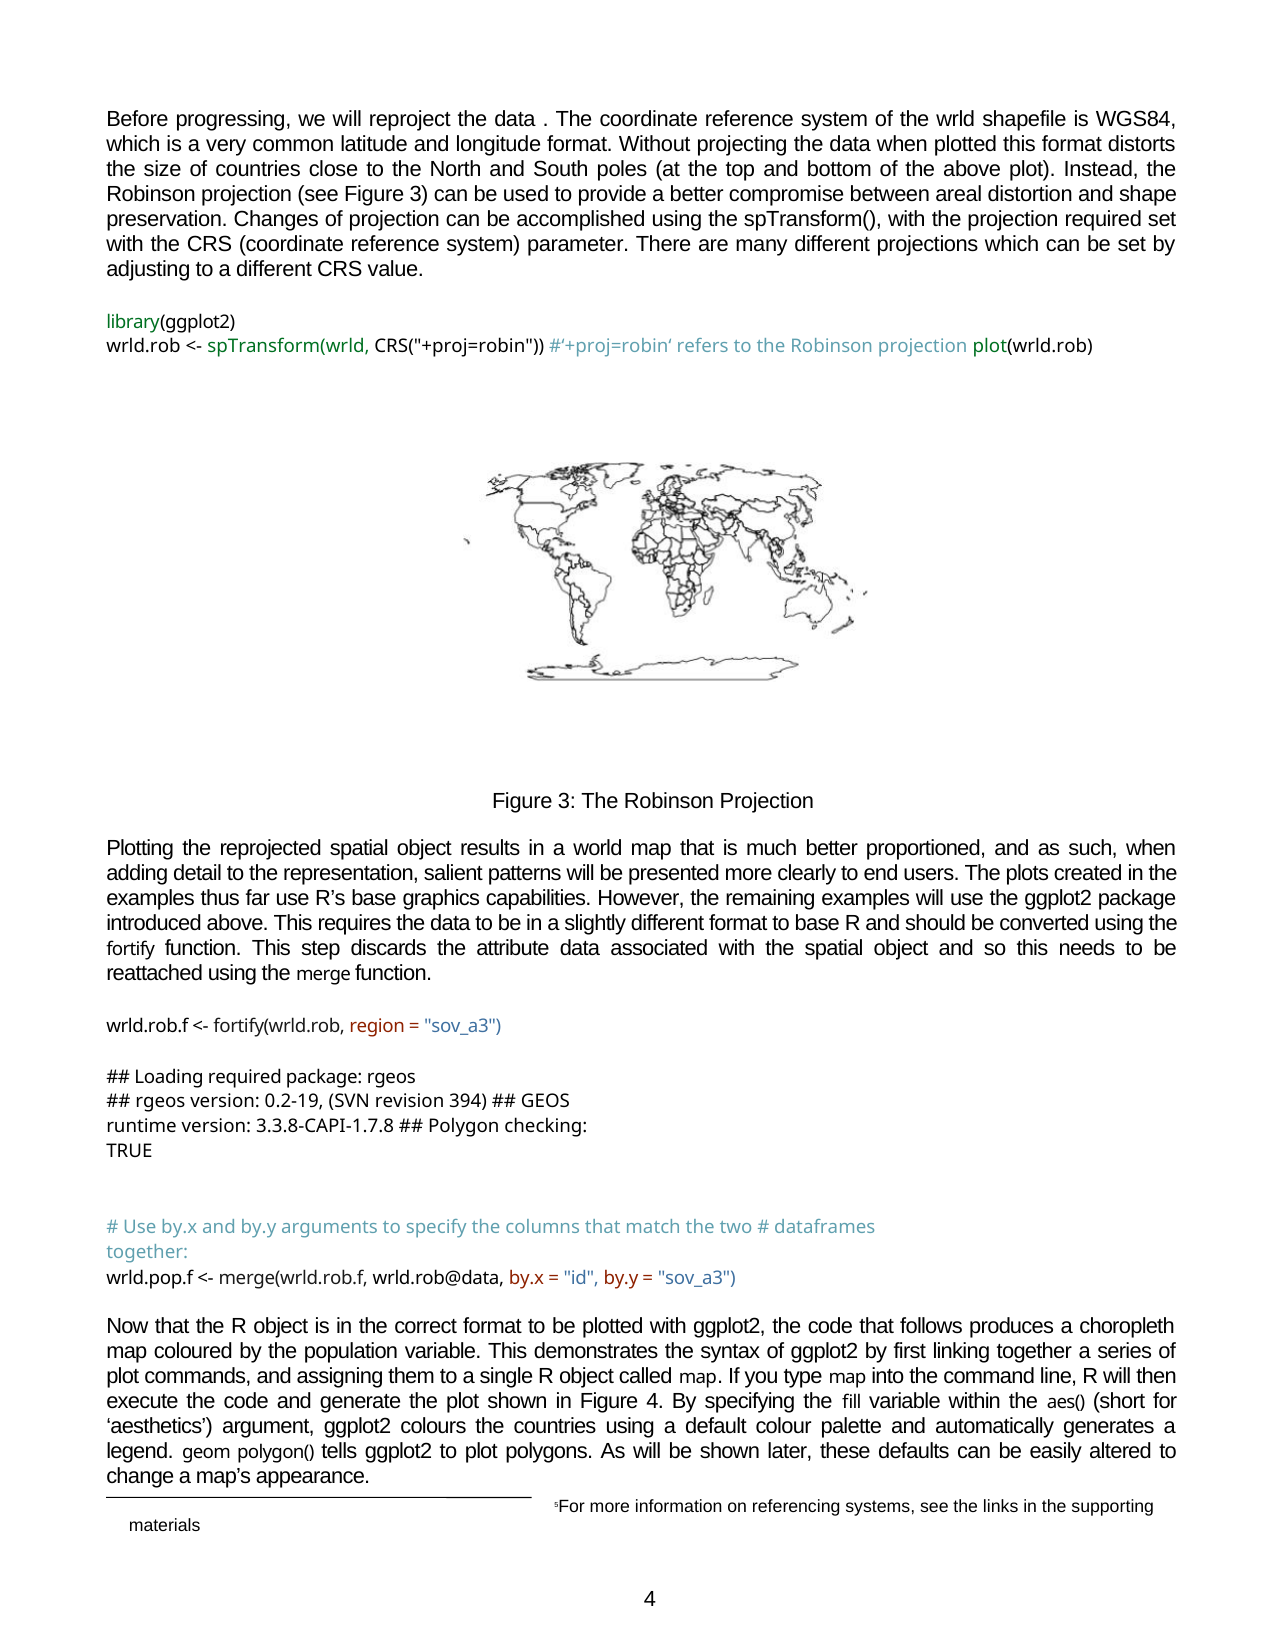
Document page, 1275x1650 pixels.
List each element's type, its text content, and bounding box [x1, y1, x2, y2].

text wrld.rob.f <- fortify(wrld.rob, region = "sov_a3") [106, 1017, 1200, 1036]
text # Use by.x and by.y arguments to specify the columns that match the two # dataframes together: [106, 1213, 885, 1263]
text wrld.pop.f <- merge(wrld.rob.f, wrld.rob@data, by.x = "id", by.y = "sov_a3") [106, 1269, 1200, 1288]
text Before progressing, we will reproject the data . The coordinate reference system of the wrld shapefile is WGS84, which is a very common latitude and longitude format. Without projecting the data when plotted this format distorts the size of countries close to the North and South poles (at the top and bottom of the above plot). Instead, the Robinson projection (see Figure 3) can be used to provide a better compromise between areal distortion and shape preservation. Changes of projection can be accomplished using the spTransform(), with the projection required set with the CRS (coordinate reference system) parameter. There are many different projections which can be set by adjusting to a different CRS value. [106, 107, 1177, 282]
text library(ggplot2) [106, 313, 1200, 332]
text Figure 3: The Robinson Projection [106, 789, 1200, 814]
text ## Loading required package: rgeos [106, 1069, 1200, 1087]
text Now that the R object is in the correct format to be plotted with ggplot2, the code that follows produces a choropleth map coloured by the population variable. This demonstrates the syntax of ggplot2 by first linking together a series of plot commands, and assigning them to a single R object called map. If you type map into the command line, R will then execute the code and generate the plot shown in Figure 4. By specifying the fill variable within the aes() (short for ‘aesthetics’) argument, ggplot2 colours the countries using a default colour palette and automatically generates a legend. geom polygon() tells ggplot2 to plot polygons. As will be shown later, these defaults can be easily altered to change a map’s appearance. [106, 1314, 1177, 1489]
text ## rgeos version: 0.2-19, (SVN revision 394) ## GEOS runtime version: 3.3.8-CAPI-1.7.8 ## Polygon checking: TRUE [106, 1087, 592, 1162]
text 5For more information on referencing systems, see the links in the supporting materials [128, 1497, 1200, 1535]
text wrld.rob <- spTransform(wrld, CRS("+proj=robin")) #‘+proj=robin‘ refers to the Robinson projection plot(wrld.rob) [106, 332, 1192, 357]
picture [463, 462, 868, 682]
text Plotting the reprojected spatial object results in a world map that is much better proportioned, and as such, when adding detail to the representation, salient patterns will be presented more clearly to end users. The plots created in the examples thus far use R’s base graphics capabilities. However, the remaining examples will use the ggplot2 package introduced above. This requires the data to be in a slightly different format to base R and should be converted using the fortify function. This step discards the attribute data associated with the spatial object and so this needs to be reattached using the merge function. [106, 836, 1177, 986]
